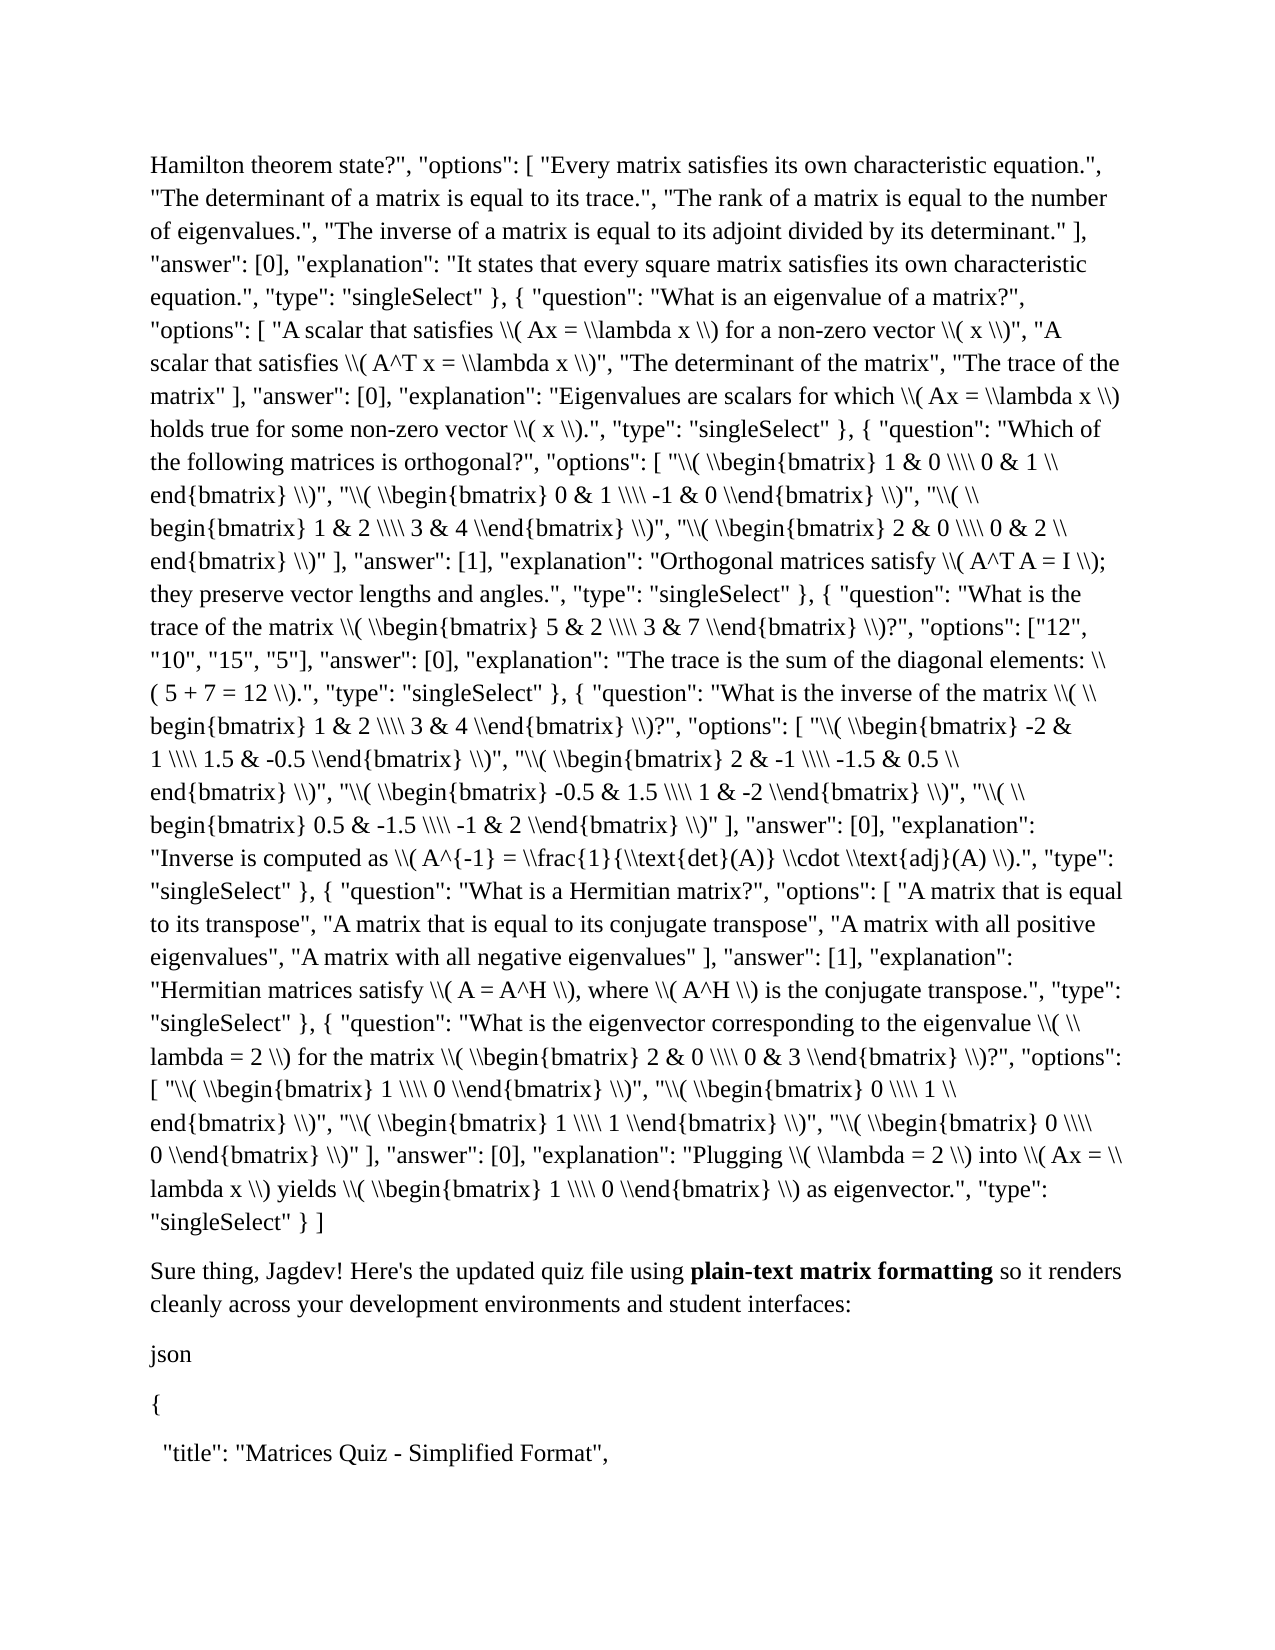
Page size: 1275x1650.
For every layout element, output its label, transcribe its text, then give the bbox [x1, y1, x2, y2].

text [150, 150, 1125, 1235]
text json [150, 1339, 1125, 1368]
text "title": "Matrices Quiz - Simplified Format", [150, 1438, 1125, 1467]
text Sure thing, Jagdev! Here's the updated quiz file using plain-text matrix formatting so it renders cleanly across your development environments and student interfaces: [150, 1256, 1125, 1318]
text { [150, 1389, 1125, 1417]
